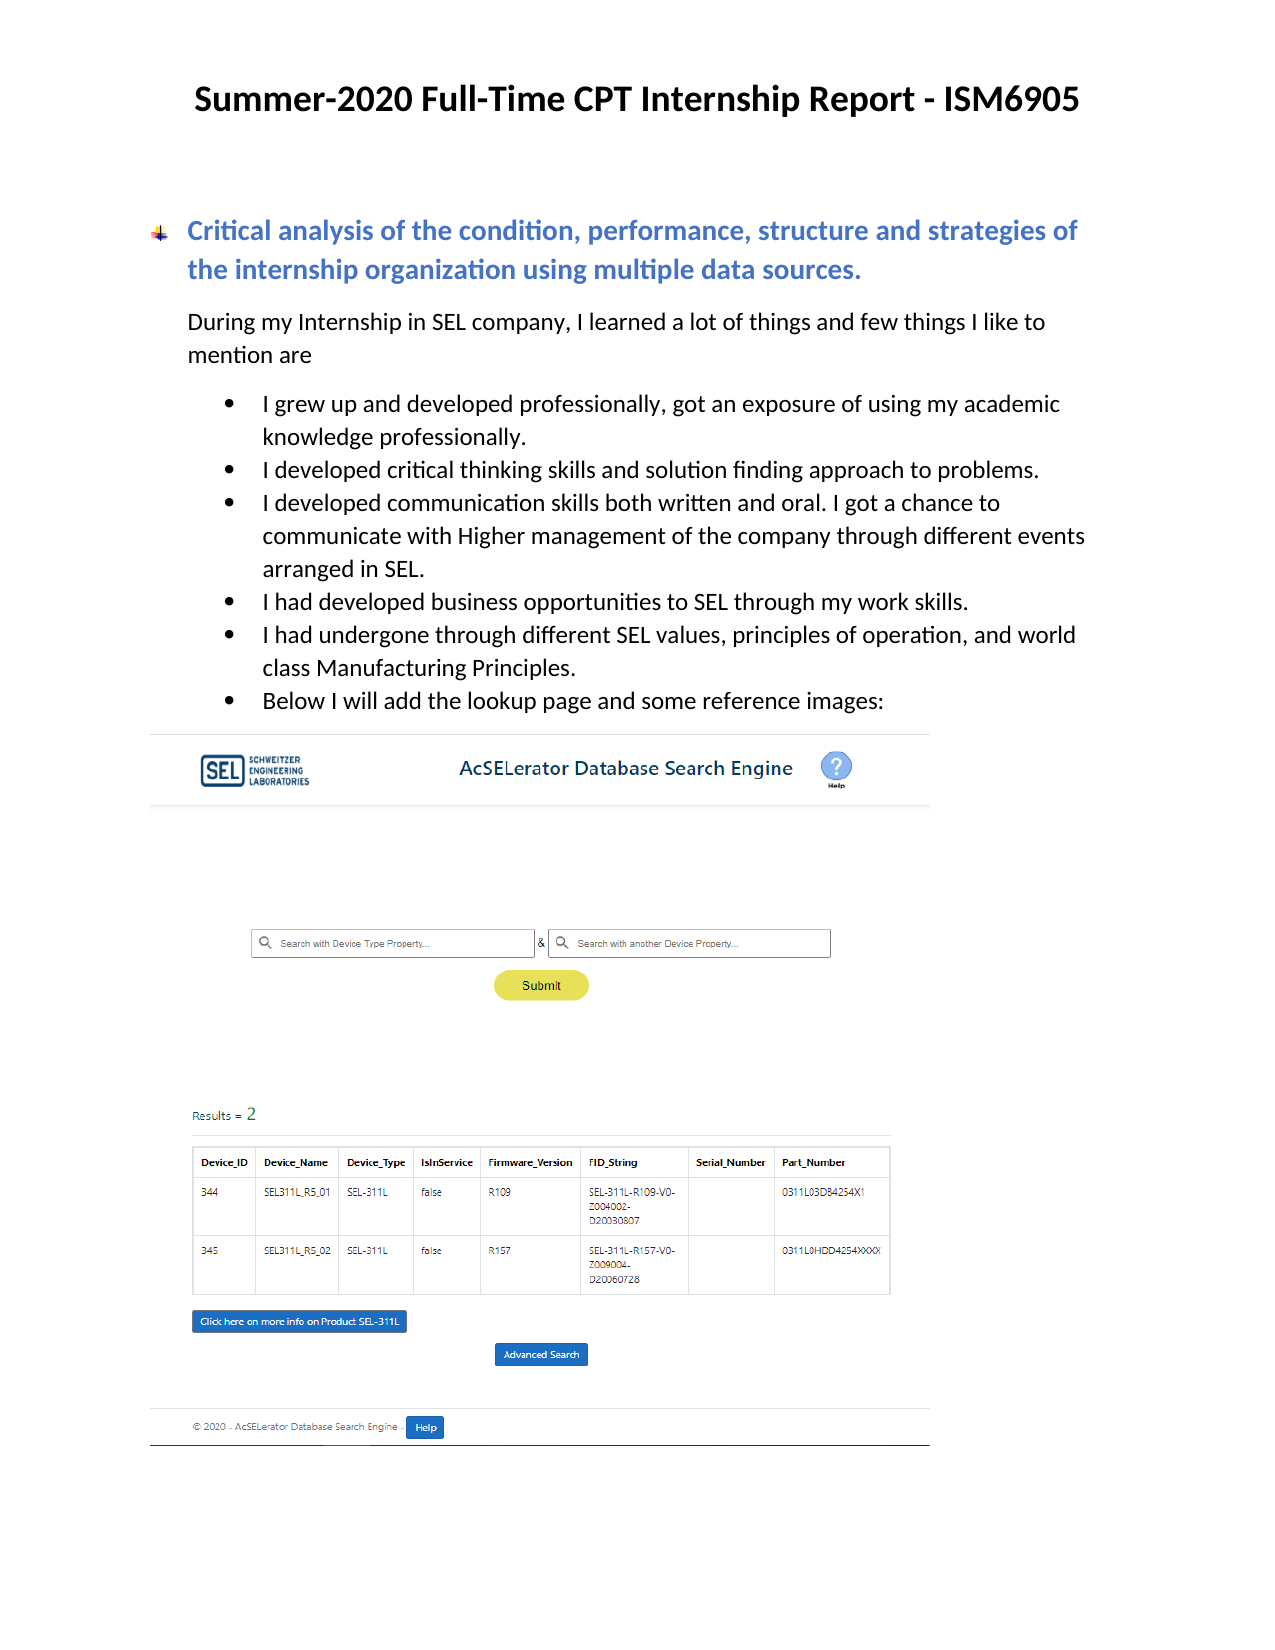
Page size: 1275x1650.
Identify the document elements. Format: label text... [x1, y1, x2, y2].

list I developed communication skills both written and oral. I got a chance to communicate with Higher management of the company through different events arranged in SEL. [225, 487, 1125, 584]
list Critical analysis of the condition, performance, structure and strategies of the internship organization using multiple data sources. [150, 212, 1125, 287]
picture [151, 224, 168, 241]
list I had developed business opportunities to SEL through my work skills. [225, 586, 1125, 617]
text During my Internship in SEL company, I learned a lot of things and few things I like to mention are [187, 306, 1125, 369]
list I grew up and developed professionally, got an exposure of using my academic knowledge professionally. [225, 388, 1125, 452]
list Below I will add the lookup page and some reference images: [225, 685, 1125, 715]
list I had undergone through different SEL values, principles of operation, and world class Manufacturing Principles. [225, 619, 1125, 682]
list I developed critical thinking skills and solution finding approach to problems. [225, 454, 1125, 485]
picture [150, 734, 930, 1446]
